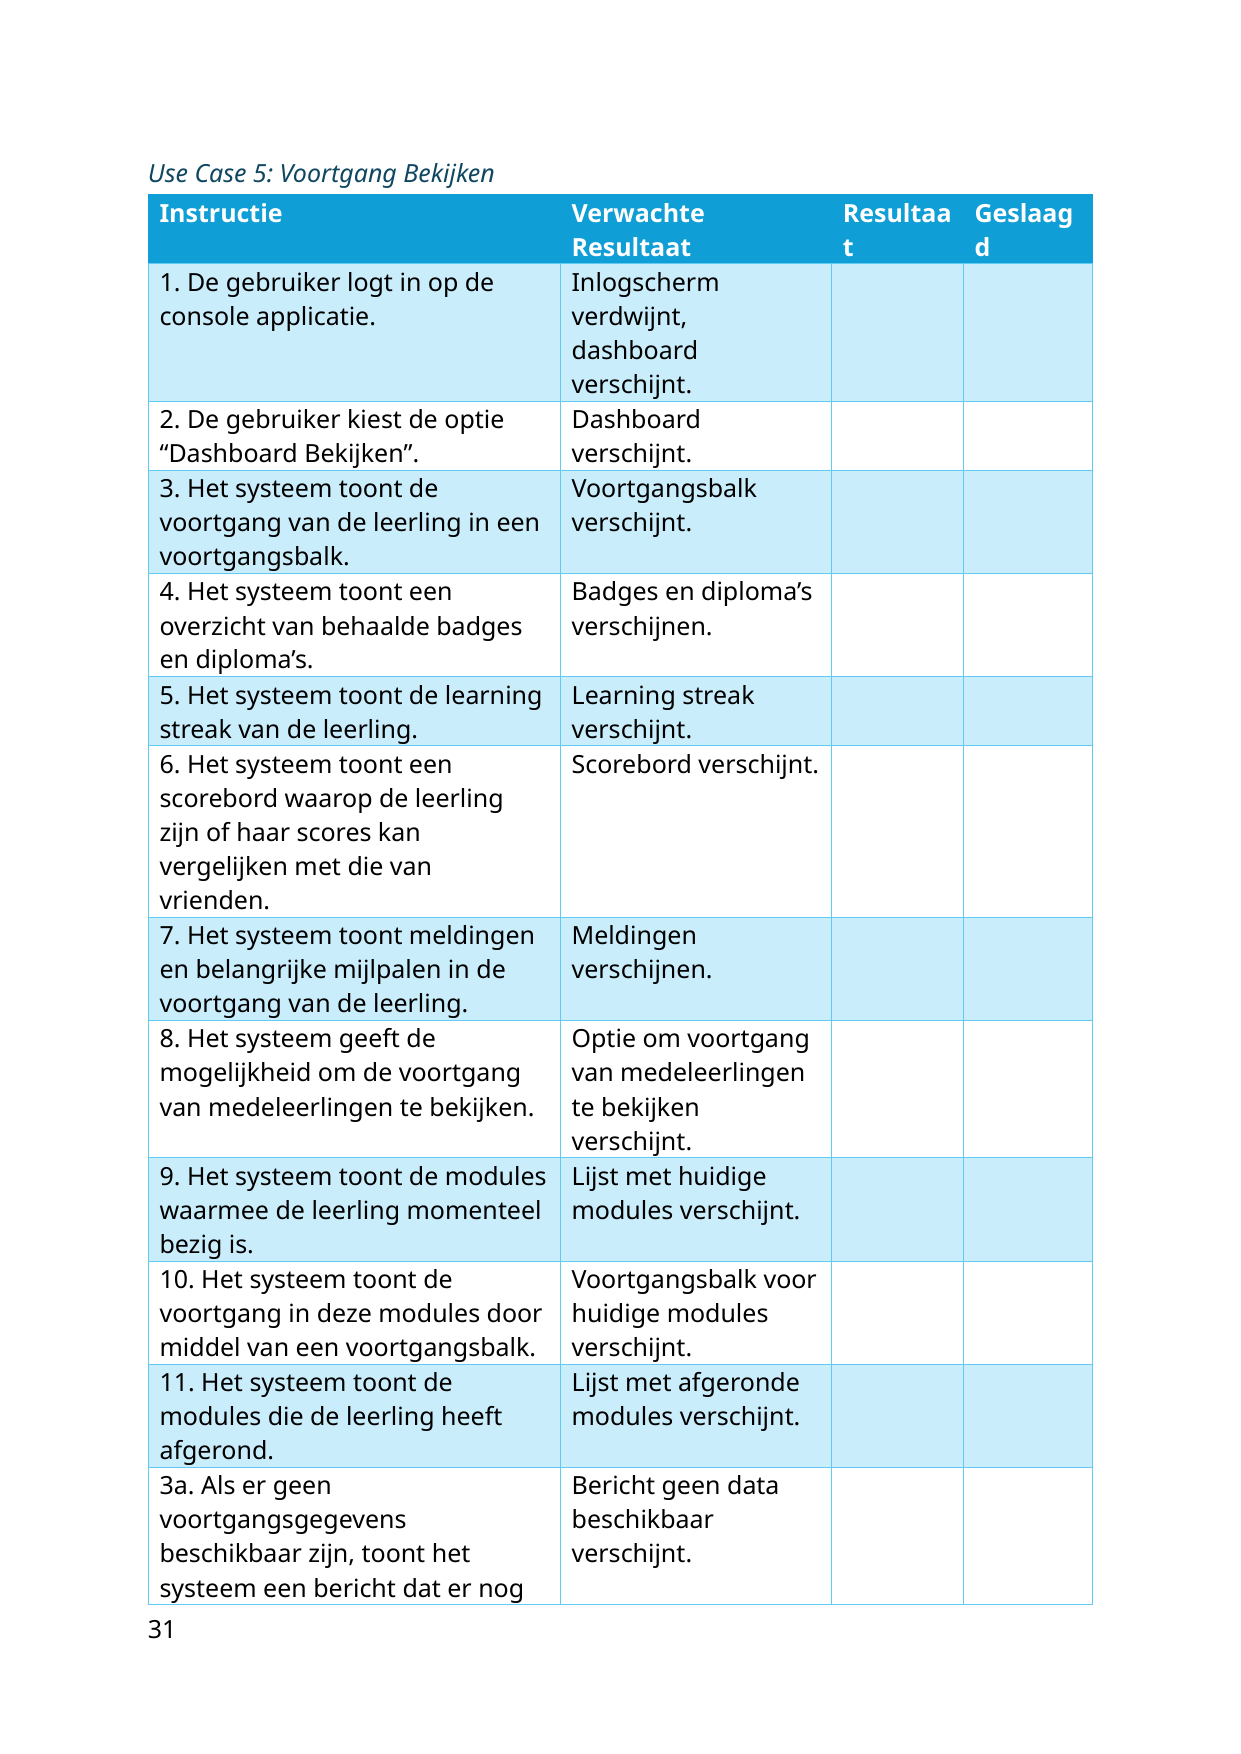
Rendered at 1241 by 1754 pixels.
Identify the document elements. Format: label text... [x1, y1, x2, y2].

table_cell Voortgangsbalk verschijnt. [561, 471, 831, 573]
table_cell 4. Het systeem toont een overzicht van behaalde badges en diploma’s. [149, 574, 560, 676]
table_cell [149, 1468, 560, 1604]
table_cell [832, 1468, 963, 1604]
table_cell Meldingen verschijnen. [561, 918, 831, 1020]
table_cell 8. Het systeem geeft de mogelijkheid om de voortgang van medeleerlingen te bekijken. [149, 1021, 560, 1157]
table_cell 5. Het systeem toont de learning streak van de leerling. [149, 677, 560, 745]
table_cell [964, 471, 1092, 573]
table_cell [964, 1262, 1092, 1364]
table_cell Dashboard verschijnt. [561, 402, 831, 470]
table_cell Voortgangsbalk voor huidige modules verschijnt. [561, 1262, 831, 1364]
table_cell 2. De gebruiker kiest de optie “Dashboard Bekijken”. [149, 402, 560, 470]
table_cell 9. Het systeem toont de modules waarmee de leerling momenteel bezig is. [149, 1158, 560, 1261]
table_cell [832, 471, 963, 573]
table_cell [964, 677, 1092, 745]
table_cell [832, 574, 963, 676]
table_cell [964, 402, 1092, 470]
table_cell Inlogscherm verdwijnt, dashboard verschijnt. [561, 264, 831, 401]
table_cell Scorebord verschijnt. [561, 746, 831, 917]
table_cell [832, 402, 963, 470]
table_cell [964, 1365, 1092, 1467]
table_header Resultaat [832, 195, 963, 263]
table_header Verwachte Resultaat [561, 195, 831, 263]
table_cell [964, 574, 1092, 676]
table_cell Optie om voortgang van medeleerlingen te bekijken verschijnt. [561, 1021, 831, 1157]
table_cell [832, 1158, 963, 1261]
table_cell Learning streak verschijnt. [561, 677, 831, 745]
table_cell 11. Het systeem toont de modules die de leerling heeft afgerond. [149, 1365, 560, 1467]
table_cell [832, 1262, 963, 1364]
table_cell [832, 1365, 963, 1467]
table_cell [964, 918, 1092, 1020]
table_cell Badges en diploma’s verschijnen. [561, 574, 831, 676]
table_cell 6. Het systeem toont een scorebord waarop de leerling zijn of haar scores kan vergelijken met die van vrienden. [149, 746, 560, 917]
table_cell [964, 746, 1092, 917]
table_cell Lijst met huidige modules verschijnt. [561, 1158, 831, 1261]
table_cell 1. De gebruiker logt in op de console applicatie. [149, 264, 560, 401]
table_cell [964, 264, 1092, 401]
table_cell [964, 1158, 1092, 1261]
table_cell [832, 264, 963, 401]
table_header Geslaagd [964, 195, 1092, 263]
table_cell [832, 918, 963, 1020]
table_cell [964, 1468, 1092, 1604]
table_cell 3. Het systeem toont de voortgang van de leerling in een voortgangsbalk. [149, 471, 560, 573]
table_cell [964, 1021, 1092, 1157]
table_cell [832, 746, 963, 917]
table_cell 7. Het systeem toont meldingen en belangrijke mijlpalen in de voortgang van de leerling. [149, 918, 560, 1020]
table_cell [832, 1021, 963, 1157]
table_cell Lijst met afgeronde modules verschijnt. [561, 1365, 831, 1467]
table_header Instructie [149, 195, 560, 263]
subtitle Use Case 5: Voortgang Bekijken [148, 156, 1093, 190]
table_cell [832, 677, 963, 745]
table_cell 10. Het systeem toont de voortgang in deze modules door middel van een voortgangsbalk. [149, 1262, 560, 1364]
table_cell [561, 1468, 831, 1604]
